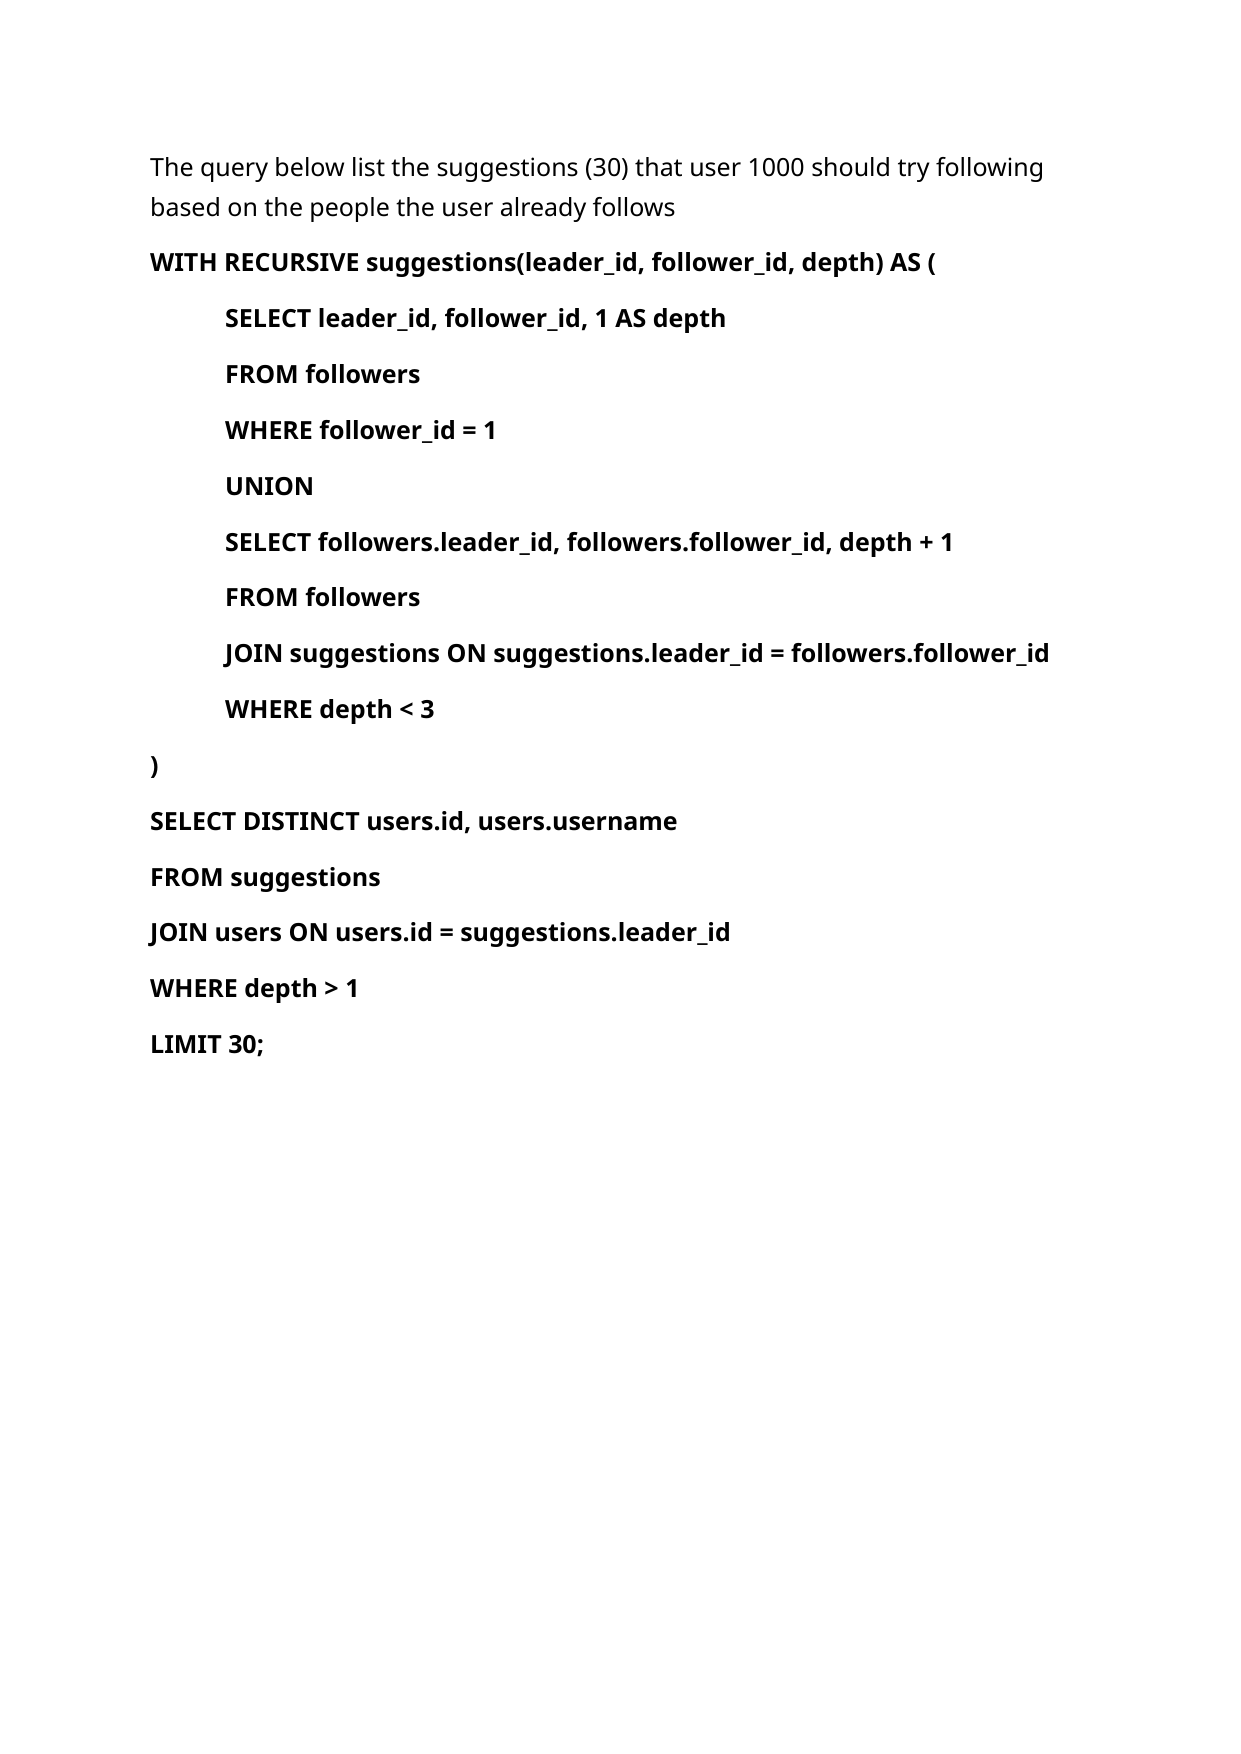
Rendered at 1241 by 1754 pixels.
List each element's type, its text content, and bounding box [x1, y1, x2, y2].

text JOIN users ON users.id = suggestions.leader_id [150, 915, 1090, 949]
text FROM followers [150, 357, 1090, 391]
text SELECT leader_id, follower_id, 1 AS depth [150, 301, 1090, 335]
text UNION [150, 468, 1090, 502]
text FROM suggestions [150, 859, 1090, 893]
text WITH RECURSIVE suggestions(leader_id, follower_id, depth) AS ( [150, 245, 1090, 279]
text The query below list the suggestions (30) that user 1000 should try following based on the people the user already follows [150, 150, 1090, 223]
text FROM followers [150, 580, 1090, 614]
text LIMIT 30; [150, 1027, 1090, 1061]
text SELECT DISTINCT users.id, users.username [150, 803, 1090, 837]
text WHERE depth > 1 [150, 971, 1090, 1005]
text ) [150, 747, 1090, 782]
text JOIN suggestions ON suggestions.leader_id = followers.follower_id [150, 636, 1090, 670]
text WHERE depth < 3 [150, 692, 1090, 726]
text SELECT followers.leader_id, followers.follower_id, depth + 1 [150, 524, 1090, 558]
text WHERE follower_id = 1 [150, 412, 1090, 447]
